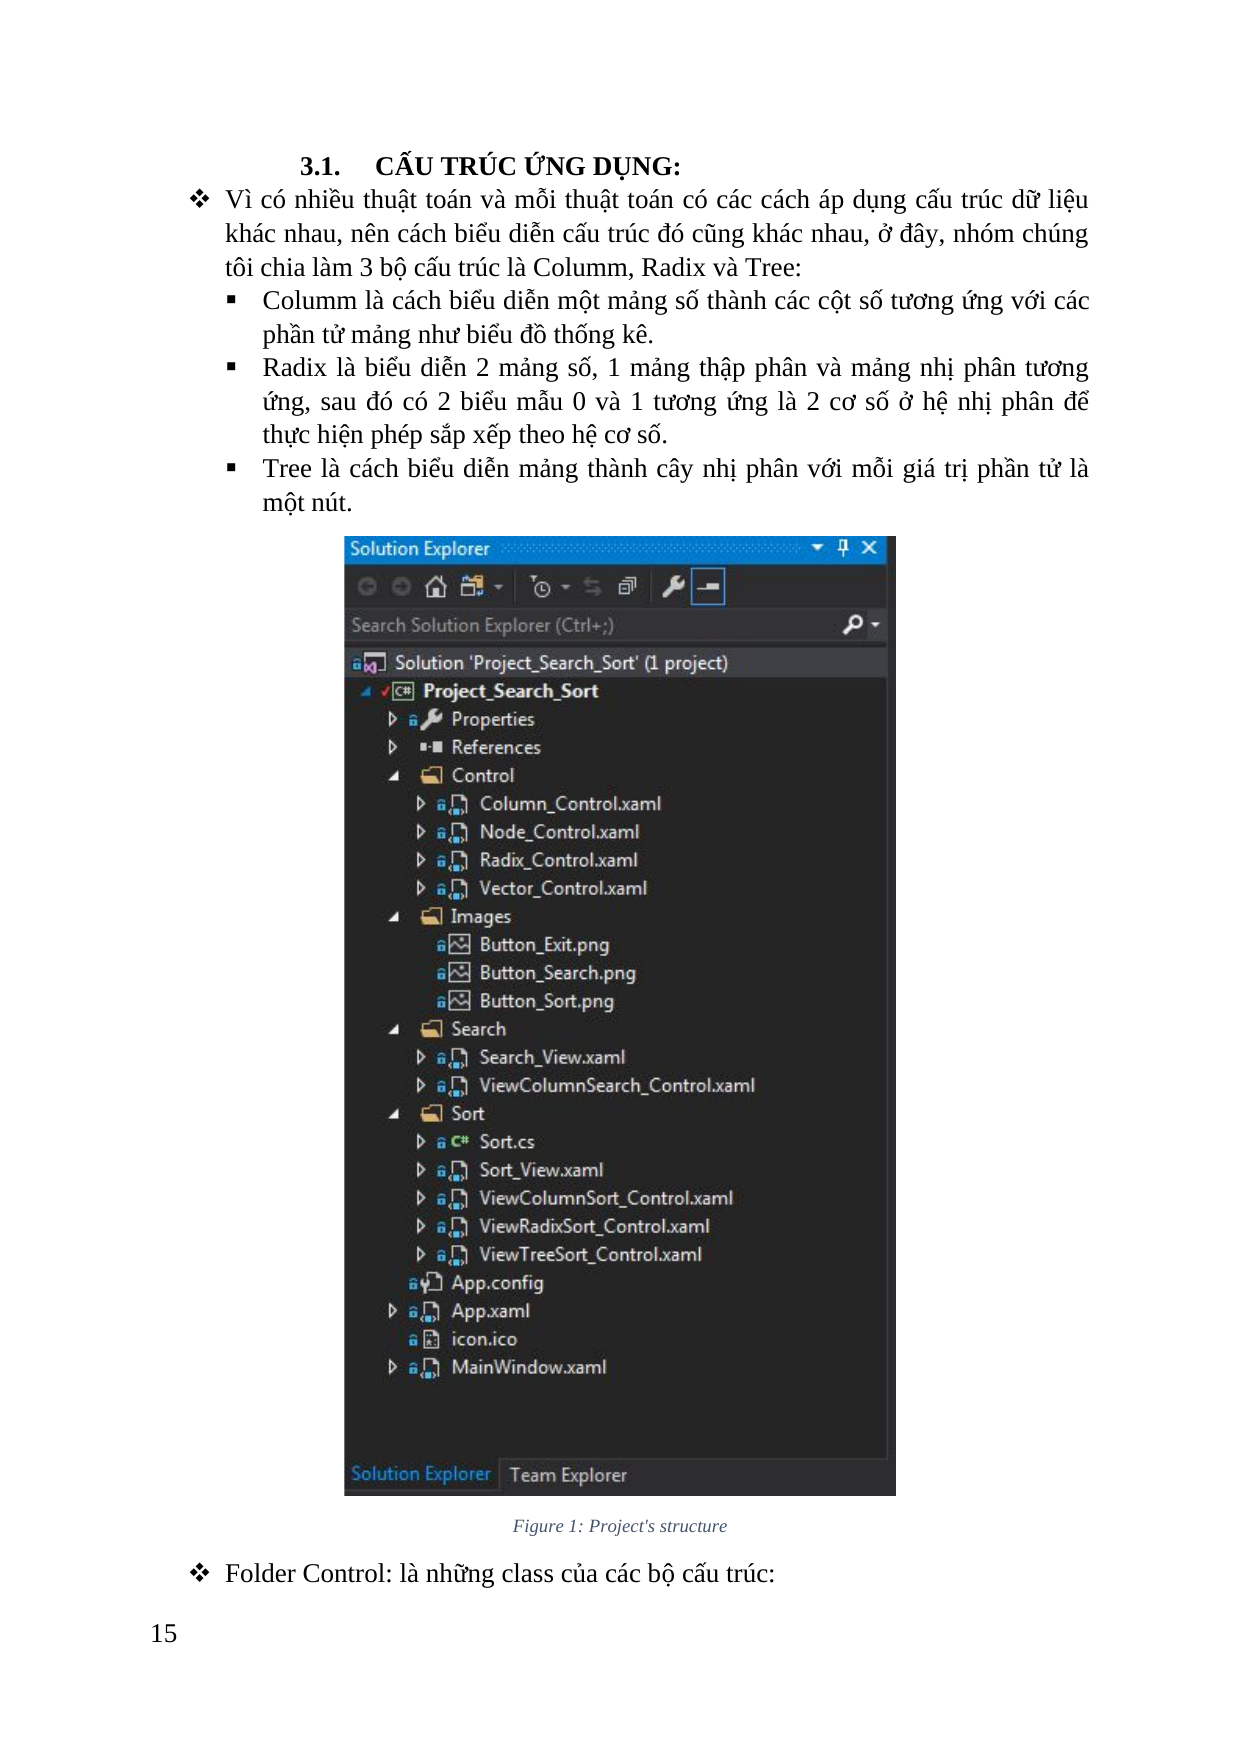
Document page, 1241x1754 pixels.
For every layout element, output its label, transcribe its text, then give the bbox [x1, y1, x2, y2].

picture [344, 536, 896, 1496]
subtitle CẤU TRÚC ỨNG DỤNG: [300, 150, 1090, 181]
list Radix là biểu diễn 2 mảng số, 1 mảng thập phân và mảng nhị phân tương ứng, sau đó có 2 biểu mẫu 0 và 1 tương ứng là 2 cơ số ở hệ nhị phân để thực hiện phép sắp xếp theo hệ cơ số. [225, 351, 1090, 450]
list Vì có nhiều thuật toán và mỗi thuật toán có các cách áp dụng cấu trúc dữ liệu khác nhau, nên cách biểu diễn cấu trúc đó cũng khác nhau, ở đây, nhóm chúng tôi chia làm 3 bộ cấu trúc là Columm, Radix và Tree: [187, 183, 1090, 282]
list Folder Control: là những class của các bộ cấu trúc: [187, 1557, 1090, 1588]
list Columm là cách biểu diễn một mảng số thành các cột số tương ứng với các phần tử mảng như biểu đồ thống kê. [225, 284, 1090, 349]
list Tree là cách biểu diễn mảng thành cây nhị phân với mỗi giá trị phần tử là một nút. [225, 452, 1090, 517]
text Figure 1: Project's structure [150, 1514, 1090, 1536]
